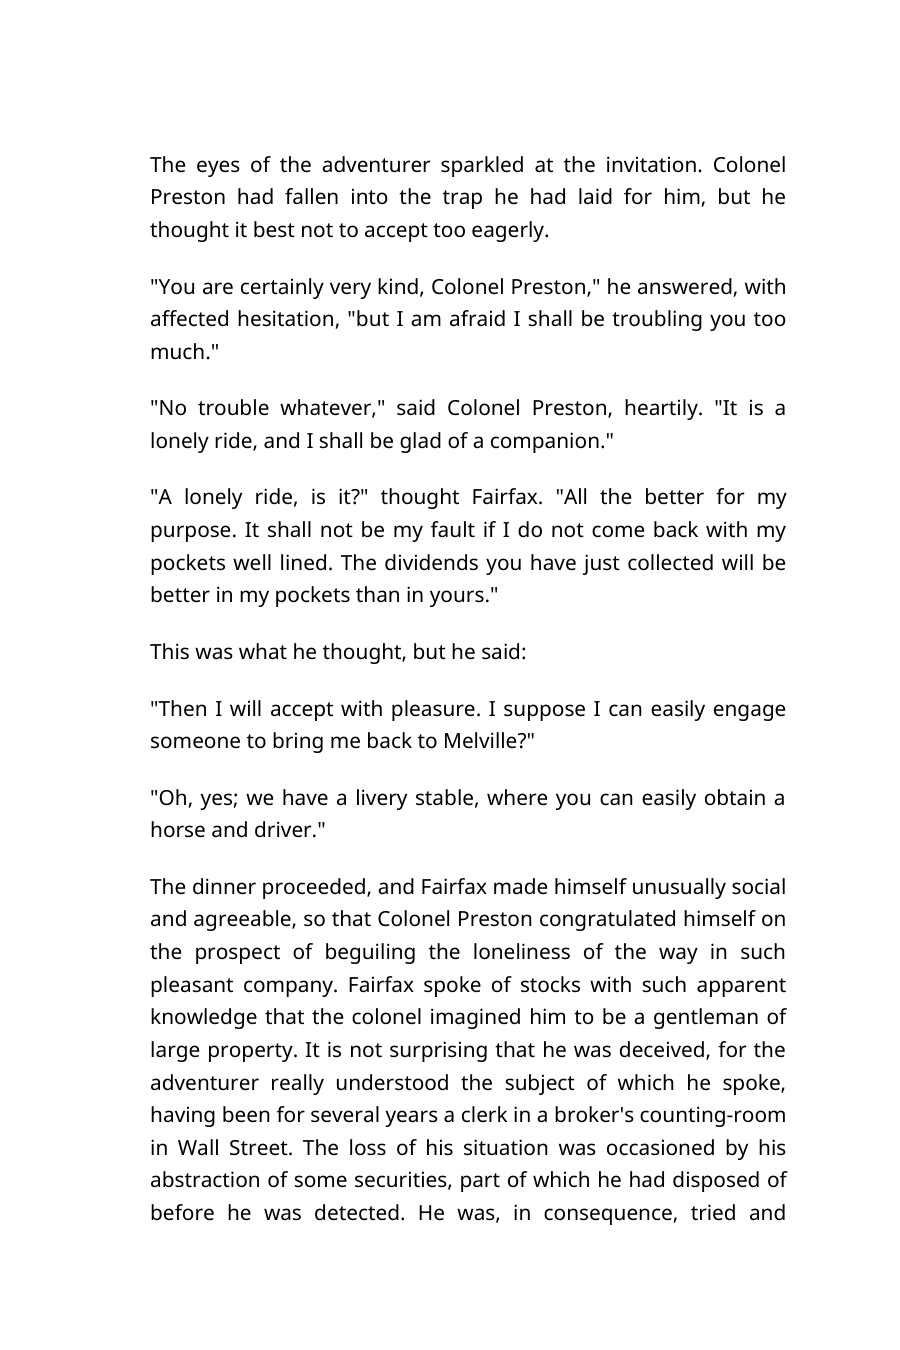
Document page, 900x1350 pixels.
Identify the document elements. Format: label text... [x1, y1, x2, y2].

text This was what he thought, but he said: [150, 637, 787, 666]
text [150, 872, 787, 1226]
text "Oh, yes; we have a livery stable, where you can easily obtain a horse and driver." [150, 783, 787, 844]
text "No trouble whatever," said Colonel Preston, heartily. "It is a lonely ride, and I shall be glad of a companion." [150, 393, 787, 454]
text "You are certainly very kind, Colonel Preston," he answered, with affected hesitation, "but I am afraid I shall be troubling you too much." [150, 272, 787, 365]
text "A lonely ride, is it?" thought Fairfax. "All the better for my purpose. It shall not be my fault if I do not come back with my pockets well lined. The dividends you have just collected will be better in my pockets than in yours." [150, 483, 787, 609]
text "Then I will accept with pleasure. I suppose I can easily engage someone to bring me back to Melville?" [150, 694, 787, 755]
text The eyes of the adventurer sparkled at the invitation. Colonel Preston had fallen into the trap he had laid for him, but he thought it best not to accept too eagerly. [150, 150, 787, 244]
